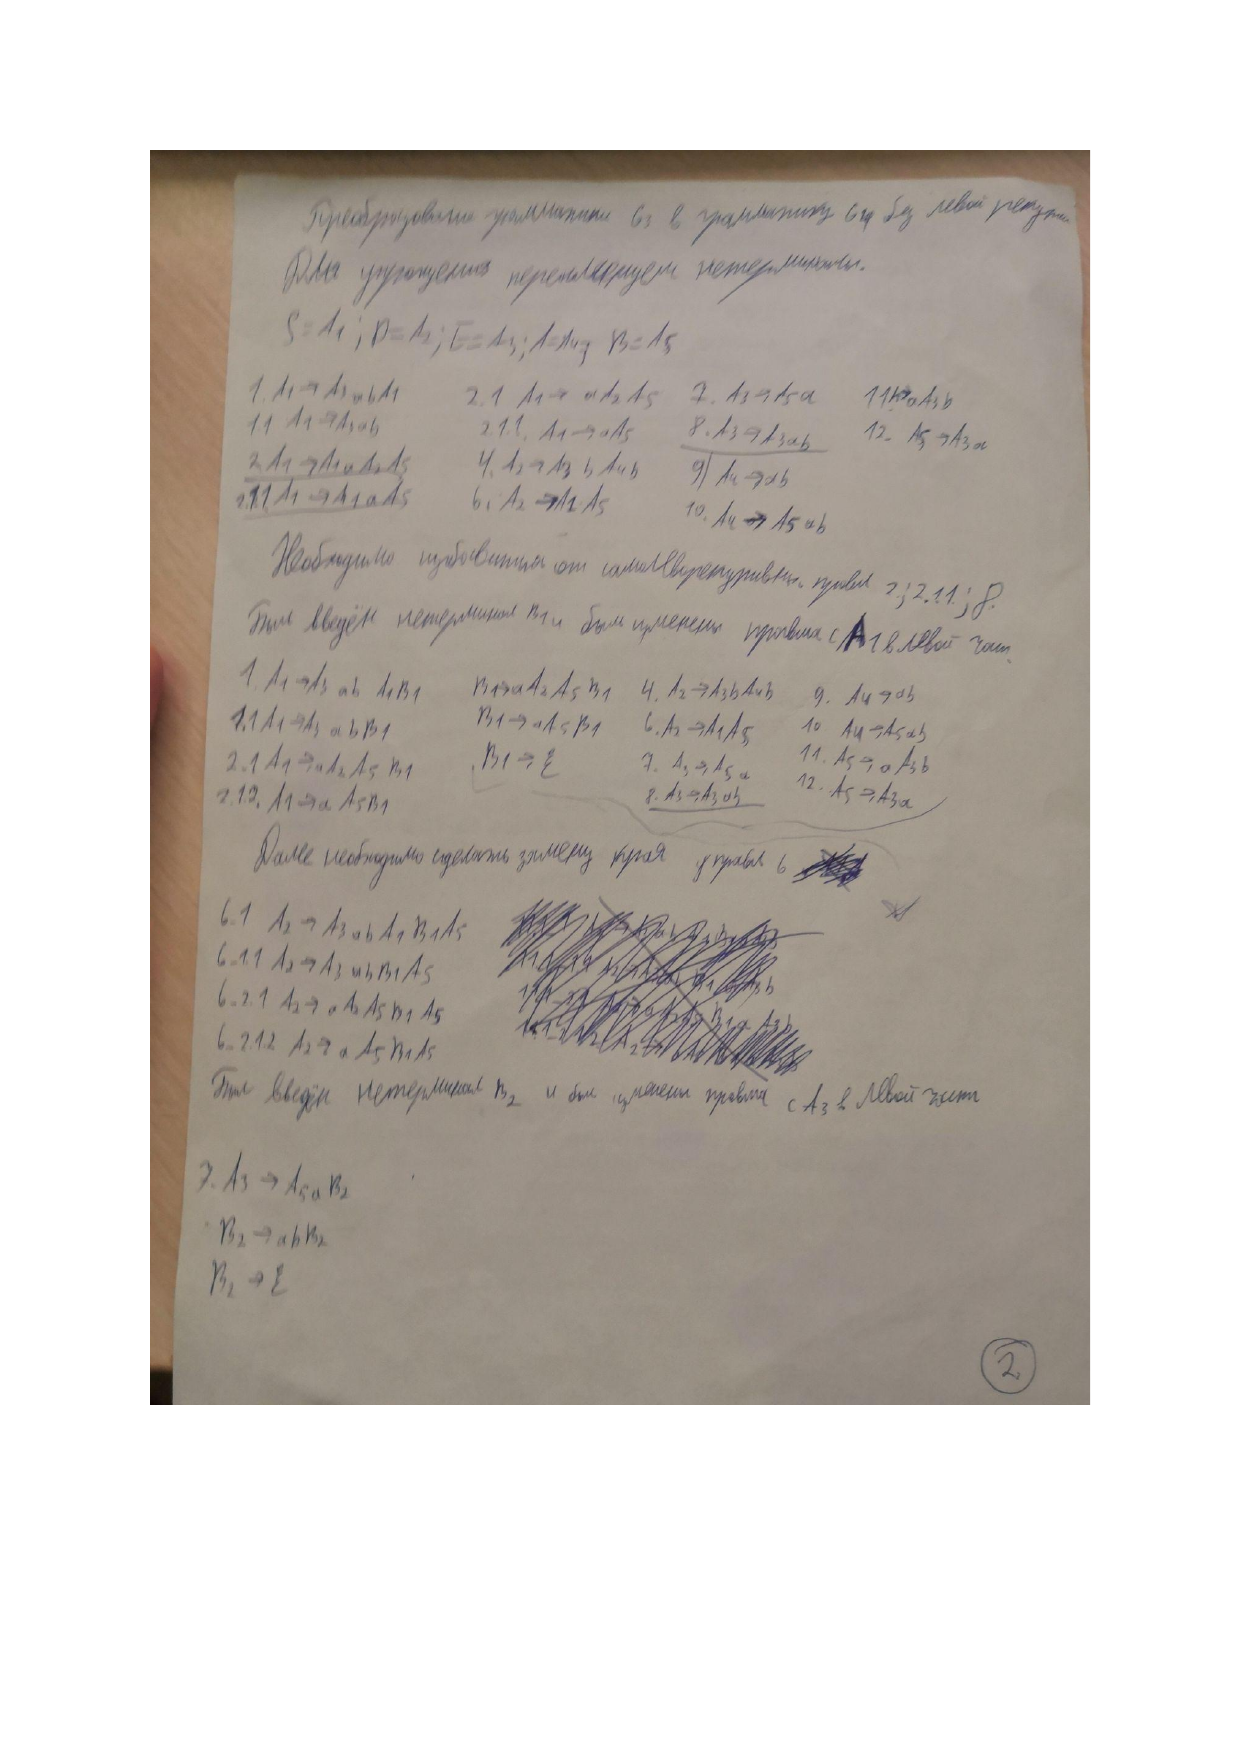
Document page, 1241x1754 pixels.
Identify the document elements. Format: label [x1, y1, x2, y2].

picture [150, 150, 1091, 1405]
